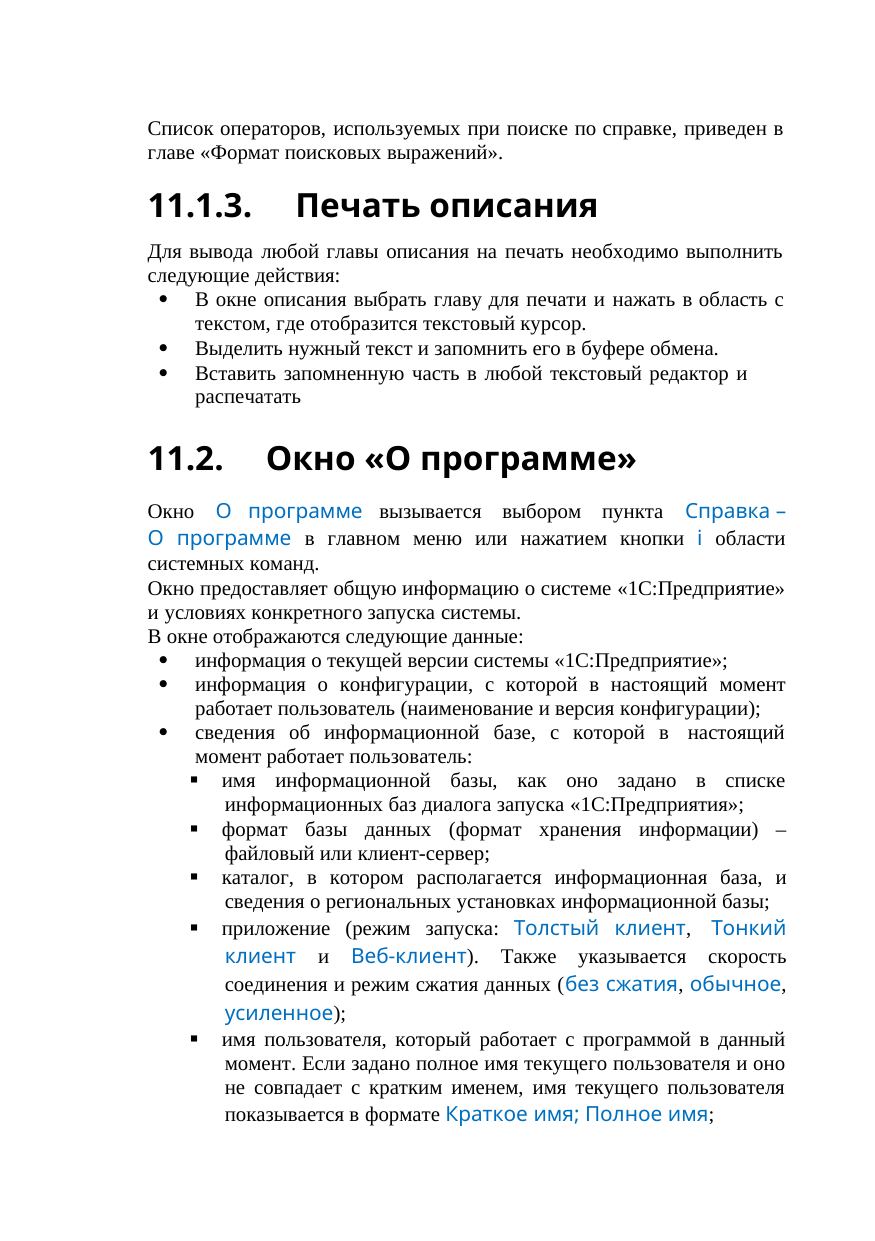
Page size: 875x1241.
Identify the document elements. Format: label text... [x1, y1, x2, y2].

list сведения об информационной базе, с которой в настоящий момент работает пользователь: [159, 720, 785, 768]
list информация о конфигурации, с которой в настоящий момент работает пользователь (наименование и версия конфигурации); [159, 672, 786, 720]
list имя информационной базы, как оно задано в списке информационных баз диалога запуска «1С:Предприятия»; [189, 768, 785, 816]
list информация о текущей версии системы «1С:Предприятие»; [159, 648, 801, 672]
text Для вывода любой главы описания на печать необходимо выполнить следующие действия: [147, 238, 801, 287]
text Окно О программе вызывается выбором пункта Справка – О программе в главном меню или нажатием кнопки i области системных команд. [147, 496, 786, 575]
list приложение (режим запуска: Толстый клиент, Тонкий клиент и Веб-клиент). Также указывается скорость соединения и режим сжатия данных (без сжатия, обычное, усиленное); [189, 913, 786, 1026]
text В окне отображаются следующие данные: [147, 624, 801, 648]
text Список операторов, используемых при поиске по справке, приведен в главе «Формат поисковых выражений». [147, 116, 801, 164]
subtitle Печать описания [147, 182, 801, 227]
list В окне описания выбрать главу для печати и нажать в область с текстом, где отобразится текстовый курсор. [159, 287, 786, 335]
list Выделить нужный текст и запомнить его в буфере обмена. [159, 335, 801, 360]
list имя пользователя, который работает с программой в данный момент. Если задано полное имя текущего пользователя и оно не совпадает с кратким именем, имя текущего пользователя показывается в формате Краткое имя; Полное имя; [189, 1026, 786, 1127]
list формат базы данных (формат хранения информации) – файловый или клиент-сервер; [189, 816, 786, 864]
list Вставить запомненную часть в любой текстовый редактор и распечатать [159, 360, 785, 408]
subtitle Окно «О программе» [147, 435, 801, 480]
text Окно предоставляет общую информацию о системе «1С:Предприятие» и условиях конкретного запуска системы. [147, 576, 786, 624]
list каталог, в котором располагается информационная база, и сведения о региональных установках информационной базы; [189, 864, 786, 913]
